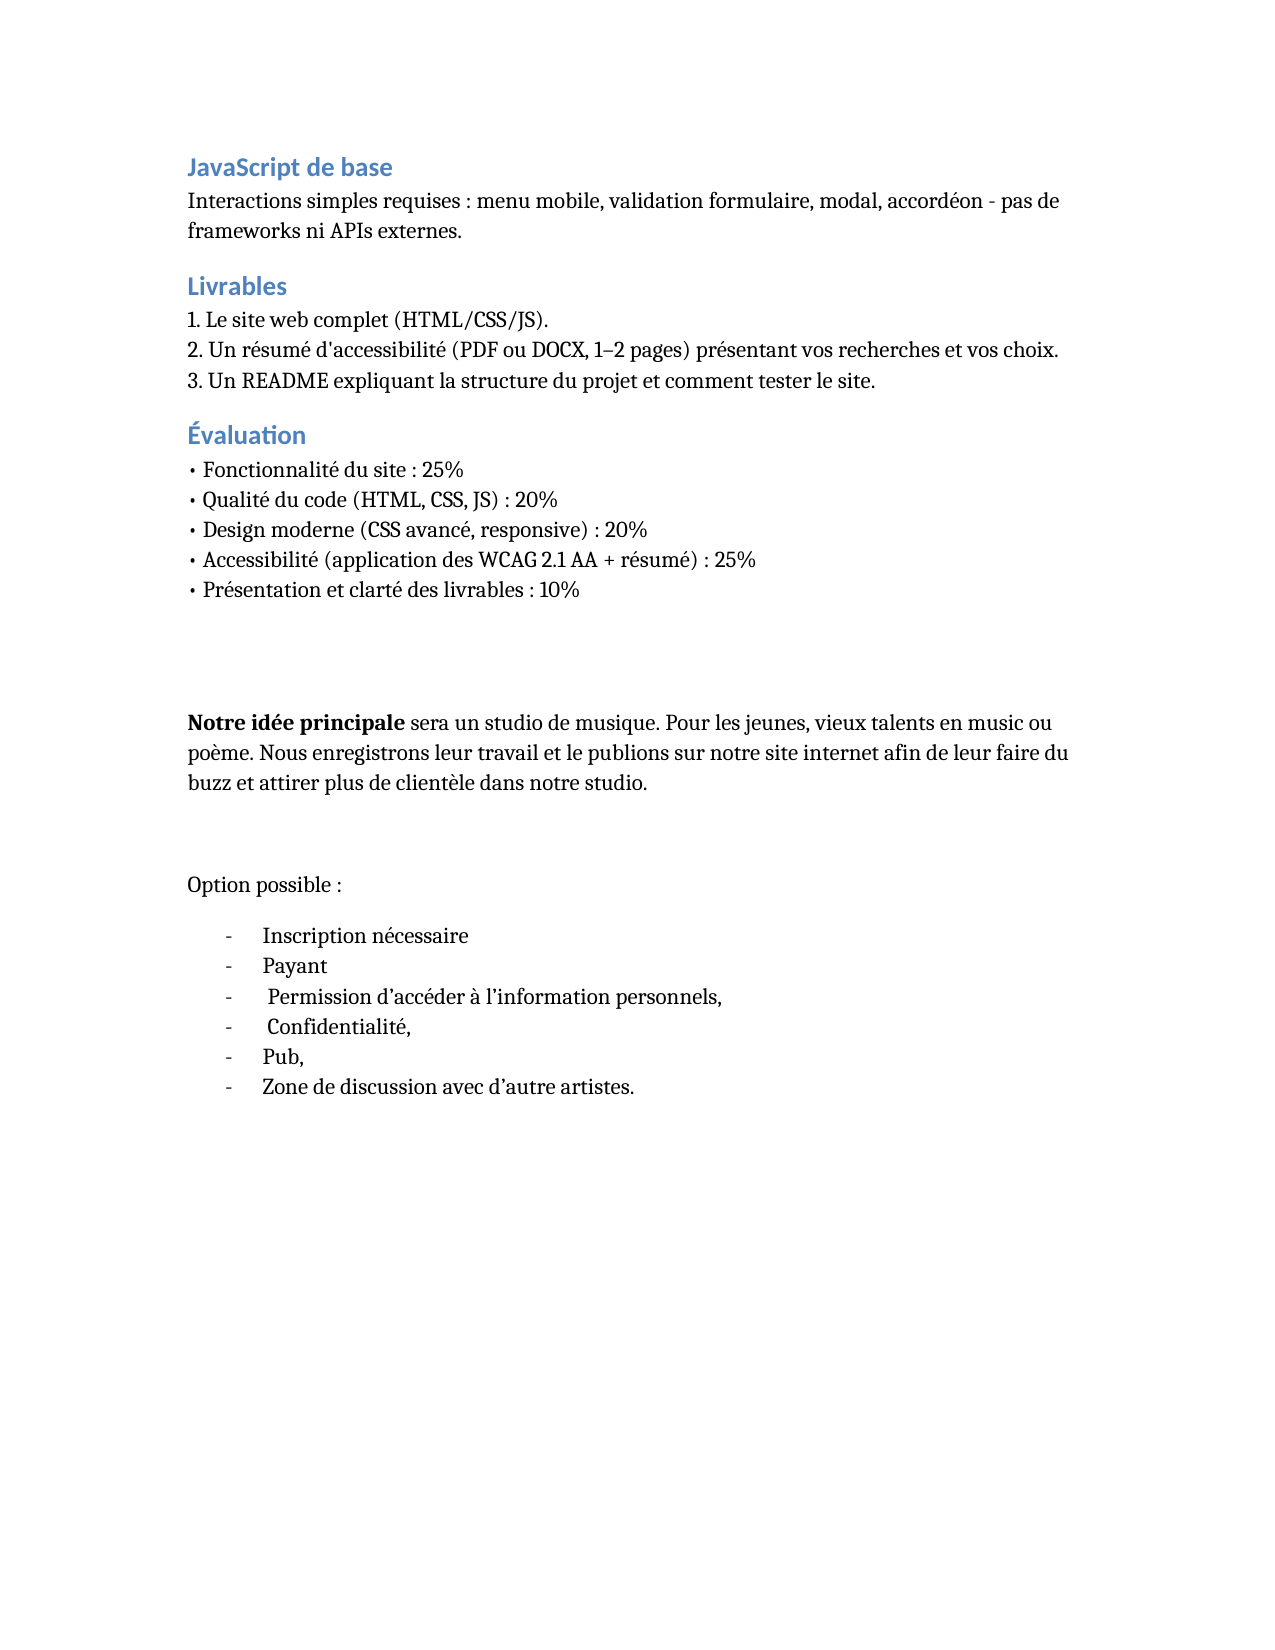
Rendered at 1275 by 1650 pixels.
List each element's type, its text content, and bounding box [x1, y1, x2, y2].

list Confidentialité, [225, 1014, 1087, 1040]
text 1. Le site web complet (HTML/CSS/JS). 2. Un résumé d'accessibilité (PDF ou DOCX, 1–2 pages) présentant vos recherches et vos choix. 3. Un README expliquant la structure du projet et comment tester le site. [187, 307, 1087, 394]
text • Fonctionnalité du site : 25% • Qualité du code (HTML, CSS, JS) : 20% • Design moderne (CSS avancé, responsive) : 20% • Accessibilité (application des WCAG 2.1 AA + résumé) : 25% • Présentation et clarté des livrables : 10% [187, 456, 1087, 604]
text Interactions simples requises : menu mobile, validation formulaire, modal, accordéon - pas de frameworks ni APIs externes. [187, 188, 1087, 244]
list Inscription nécessaire [225, 923, 1087, 949]
text Option possible : [187, 872, 1087, 898]
list Permission d’accéder à l’information personnels, [225, 983, 1087, 1010]
text Notre idée principale sera un studio de musique. Pour les jeunes, vieux talents en music ou poème. Nous enregistrons leur travail et le publions sur notre site internet afin de leur faire du buzz et attirer plus de clientèle dans notre studio. [187, 709, 1087, 796]
list Payant [225, 953, 1087, 980]
subtitle Livrables [187, 269, 1087, 302]
list Pub, [225, 1044, 1087, 1070]
subtitle Évaluation [187, 418, 1087, 452]
subtitle JavaScript de base [187, 150, 1087, 183]
list Zone de discussion avec d’autre artistes. [225, 1074, 1087, 1101]
